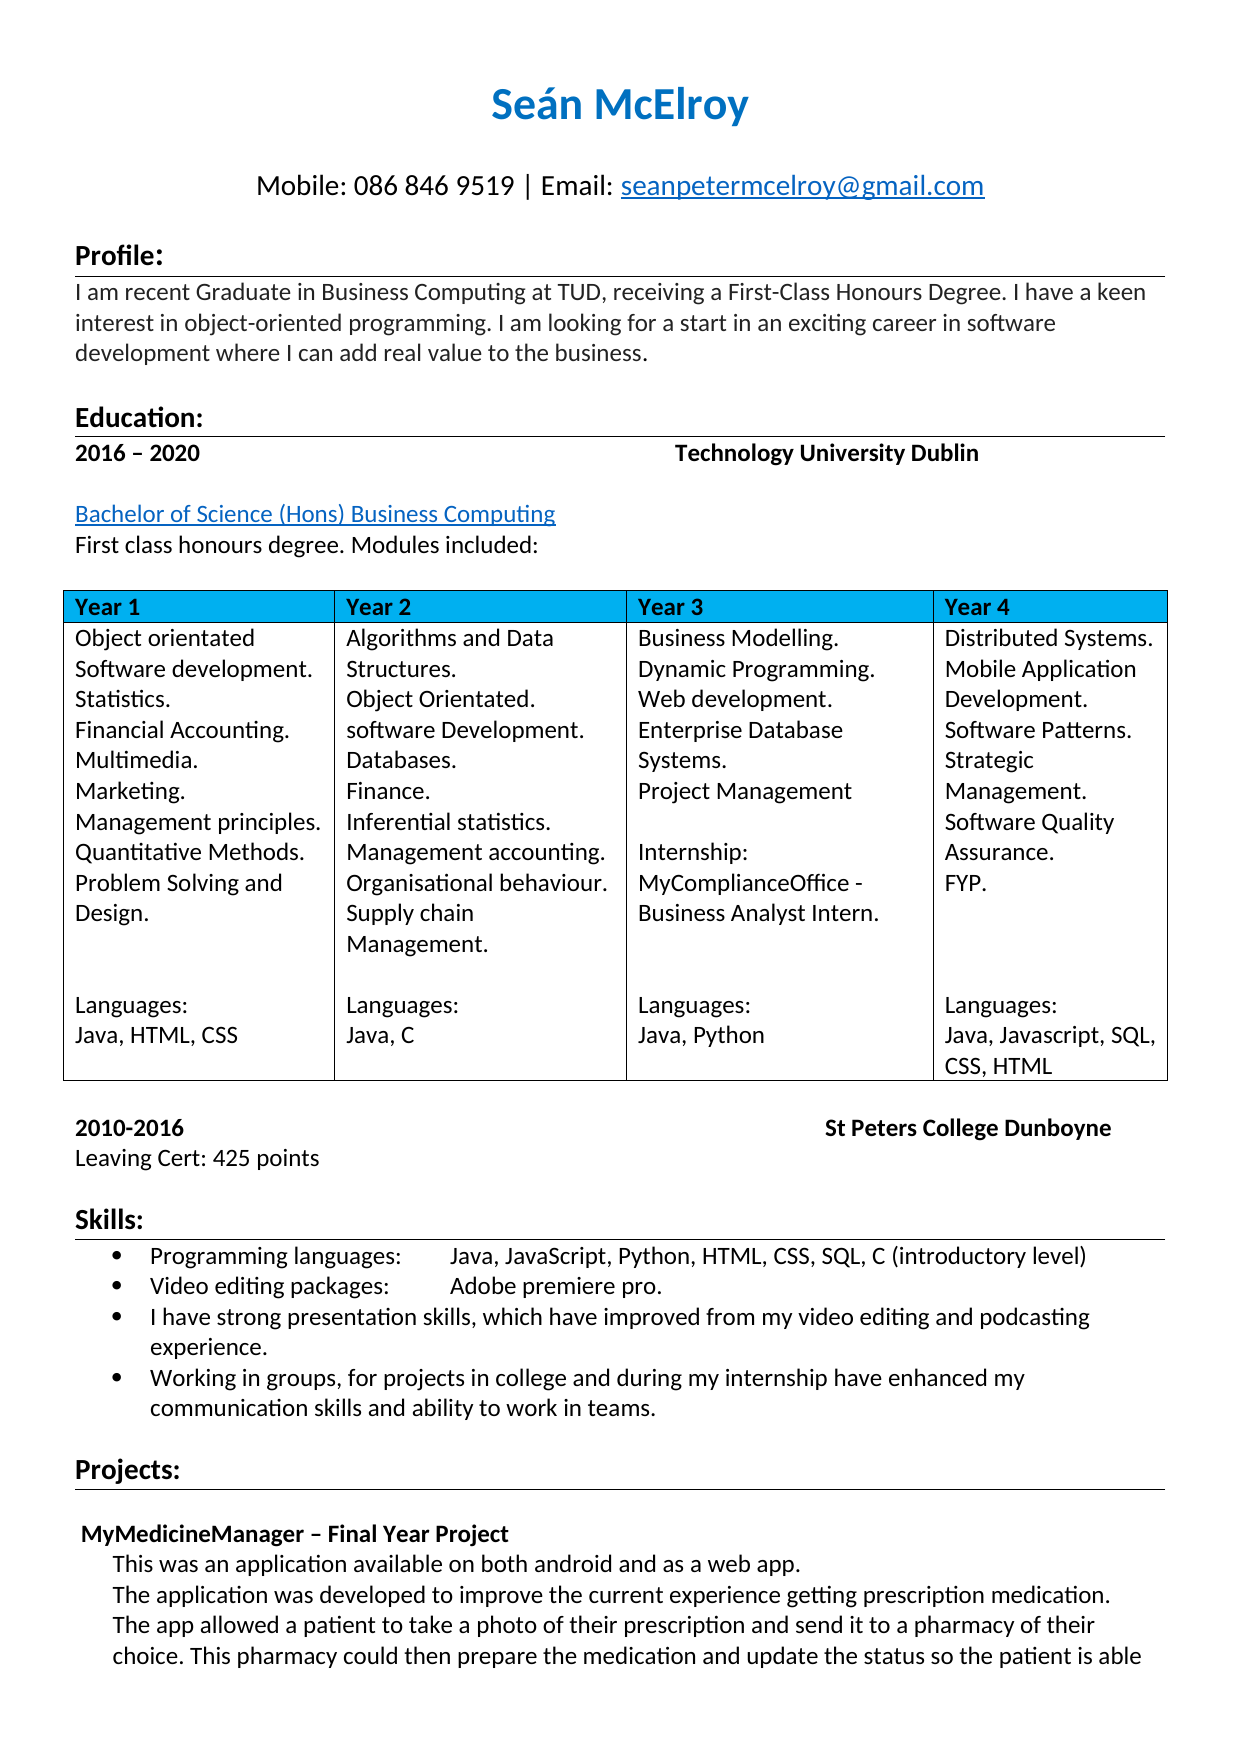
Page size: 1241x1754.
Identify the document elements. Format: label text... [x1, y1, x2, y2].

list Working in groups, for projects in college and during my internship have enhanced my communication skills and ability to work in teams. [112, 1362, 1165, 1423]
text Education: [75, 399, 1165, 436]
table_header Year 1 [64, 591, 334, 622]
text Mobile: 086 846 9519 | Email: seanpetermcelroy@gmail.com [75, 167, 1165, 202]
table_cell Business Modelling. Dynamic Programming. Web development. Enterprise Database Systems. Project Management Internship: MyComplianceOffice - Business Analyst Intern. Languages: Java, Python [627, 623, 933, 1080]
table_header Year 3 [627, 591, 933, 622]
text MyMedicineManager – Final Year Project [75, 1518, 1165, 1548]
list I have strong presentation skills, which have improved from my video editing and podcasting experience. [112, 1301, 1165, 1362]
text First class honours degree. Modules included: [75, 529, 1165, 559]
table_cell Object orientated Software development. Statistics. Financial Accounting. Multimedia. Marketing. Management principles. Quantitative Methods. Problem Solving and Design. Languages: Java, HTML, CSS [64, 623, 334, 1080]
text I am recent Graduate in Business Computing at TUD, receiving a First-Class Honours Degree. I have a keen interest in object-oriented programming. I am looking for a start in an exciting career in software development where I can add real value to the business. [642, 277, 1165, 368]
text Projects: [75, 1451, 1165, 1489]
table_header Year 2 [335, 591, 626, 622]
list – 2020 Technology University Dublin [75, 437, 1165, 468]
table_cell Algorithms and Data Structures. Object Orientated. software Development. Databases. Finance. Inferential statistics. Management accounting. Organisational behaviour. Supply chain Management. Languages: Java, C [335, 623, 626, 1080]
table_cell Distributed Systems. Mobile Application Development. Software Patterns. Strategic Management. Software Quality Assurance. FYP. Languages: Java, Javascript, SQL, CSS, HTML [934, 623, 1167, 1080]
list Video editing packages: Adobe premiere pro. [112, 1270, 1165, 1301]
text This was an application available on both android and as a web app. [112, 1548, 1165, 1579]
text The application was developed to improve the current experience getting prescription medication. [112, 1579, 1165, 1609]
text Bachelor of Science (Hons) Business Computing [75, 498, 1165, 529]
text Skills: [75, 1201, 1165, 1239]
list Programming languages: Java, JavaScript, Python, HTML, CSS, SQL, C (introductory level) [112, 1240, 1165, 1270]
text Profile: [75, 233, 1165, 276]
text Seán McElroy [75, 75, 1165, 131]
text Leaving Cert: 425 points [75, 1142, 1165, 1173]
text 2010-2016 St Peters College Dunboyne [75, 1112, 1165, 1142]
table_header Year 4 [934, 591, 1167, 622]
